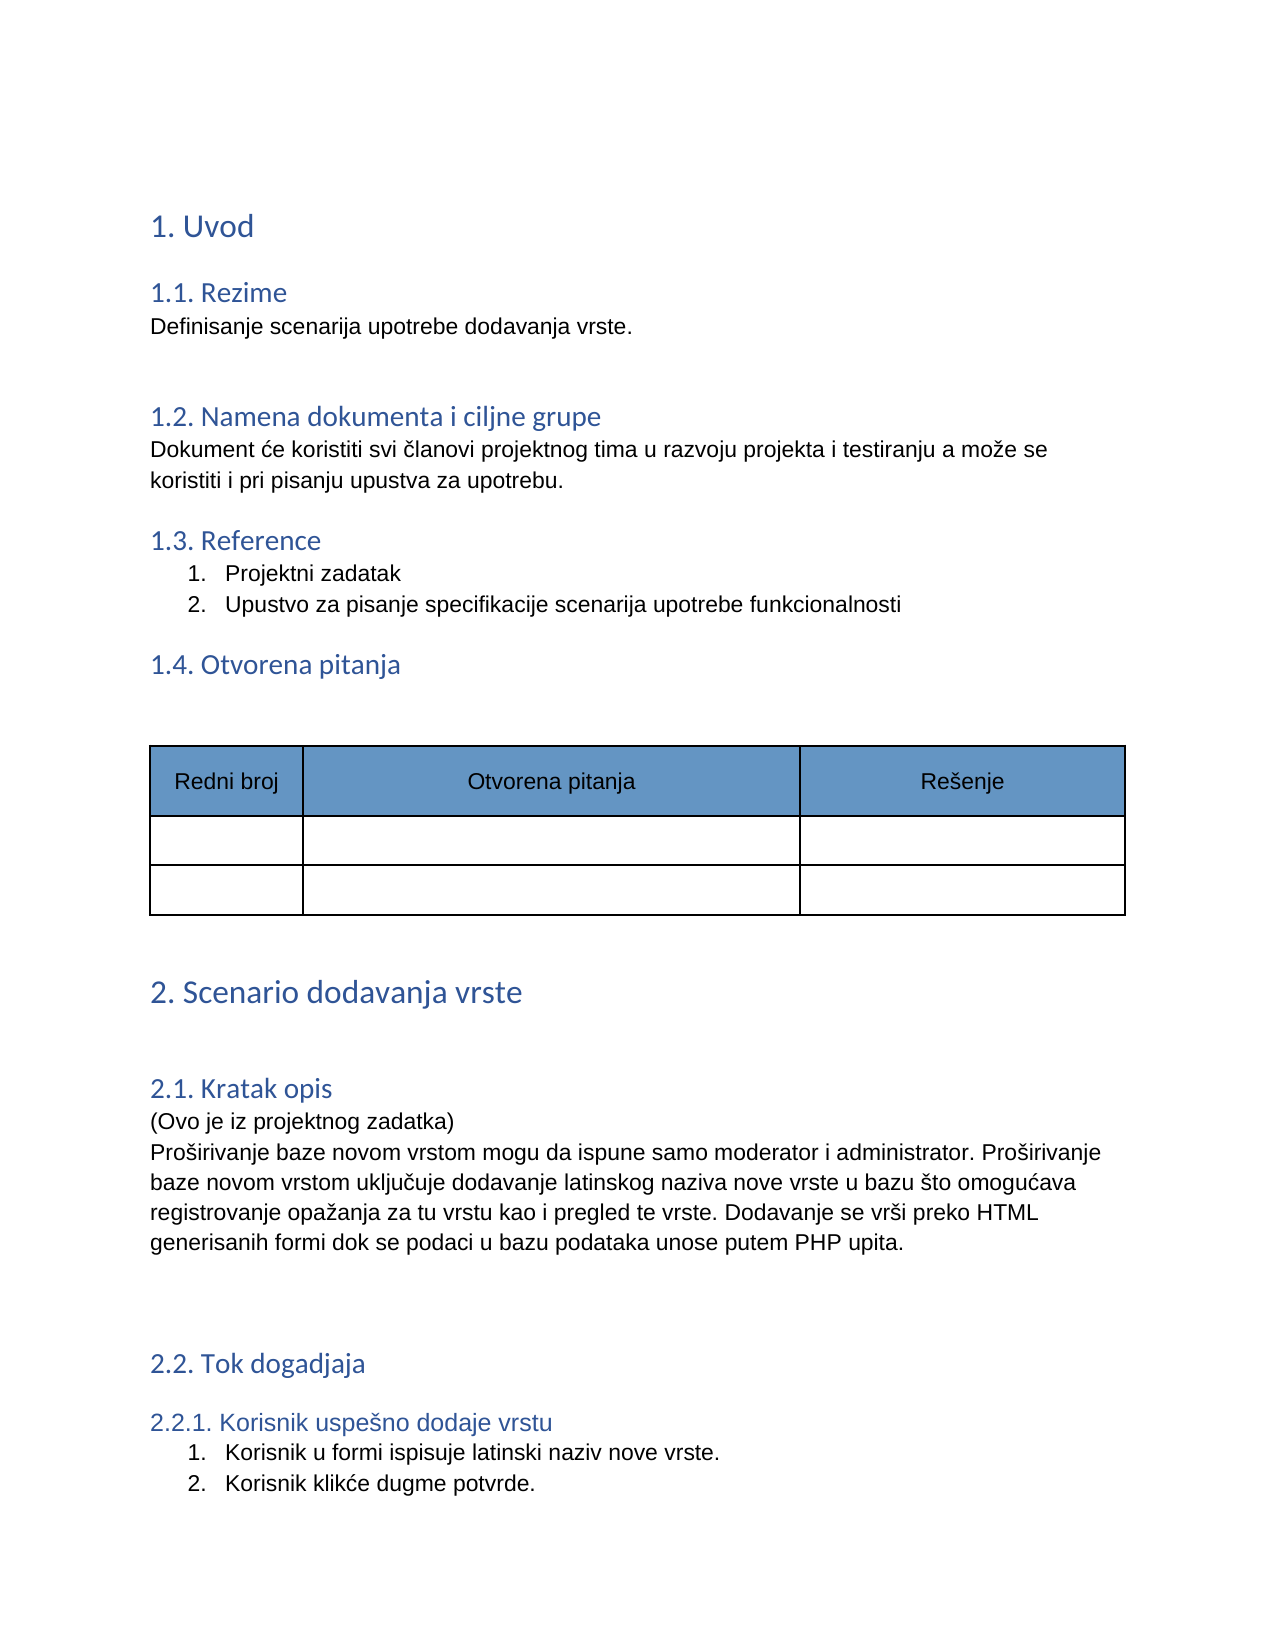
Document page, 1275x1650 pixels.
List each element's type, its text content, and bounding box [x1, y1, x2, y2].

list Korisnik u formi ispisuje latinski naziv nove vrste. [187, 1439, 1125, 1466]
subtitle 2.2. Tok dogadjaja [150, 1345, 1125, 1380]
table_cell [801, 817, 1124, 864]
subtitle 1.2. Namena dokumenta i ciljne grupe [150, 398, 1125, 434]
text Definisanje scenarija upotrebe dodavanja vrste. [150, 313, 1125, 339]
list Projektni zadatak [187, 560, 1125, 587]
text baze novom vrstom uključuje dodavanje latinskog naziva nove vrste u bazu što omogućava [150, 1169, 1125, 1195]
table_cell [304, 817, 799, 864]
subtitle 1.1. Rezime [150, 274, 1125, 310]
text generisanih formi dok se podaci u bazu podataka unose putem PHP upita. [150, 1229, 1125, 1256]
table_header Redni broj [151, 747, 302, 815]
subtitle 1.3. Reference [150, 522, 1125, 557]
subtitle 2.2.1. Korisnik uspešno dodaje vrstu [150, 1408, 1125, 1437]
text registrovanje opažanja za tu vrstu kao i pregled te vrste. Dodavanje se vrši preko HTML [150, 1199, 1125, 1225]
table_cell [151, 866, 302, 913]
text Dokument će koristiti svi članovi projektnog tima u razvoju projekta i testiranju a može se koristiti i pri pisanju upustva za upotrebu. [150, 436, 1125, 493]
list Upustvo za pisanje specifikacije scenarija upotrebe funkcionalnosti [187, 591, 1125, 617]
subtitle 2.1. Kratak opis [150, 1070, 1125, 1106]
table_cell [304, 866, 799, 913]
table_header Rešenje [801, 747, 1124, 815]
table_cell [151, 817, 302, 864]
subtitle 2. Scenario dodavanja vrste [150, 971, 1125, 1011]
table_cell [801, 866, 1124, 913]
text (Ovo je iz projektnog zadatka) [150, 1108, 1125, 1135]
list Korisnik klikće dugme potvrde. [187, 1469, 1125, 1496]
subtitle 1. Uvod [150, 205, 1125, 246]
subtitle 1.4. Otvorena pitanja [150, 646, 1125, 681]
table_header Otvorena pitanja [304, 747, 799, 815]
text Proširivanje baze novom vrstom mogu da ispune samo moderator i administrator. Proširivanje [150, 1138, 1125, 1165]
